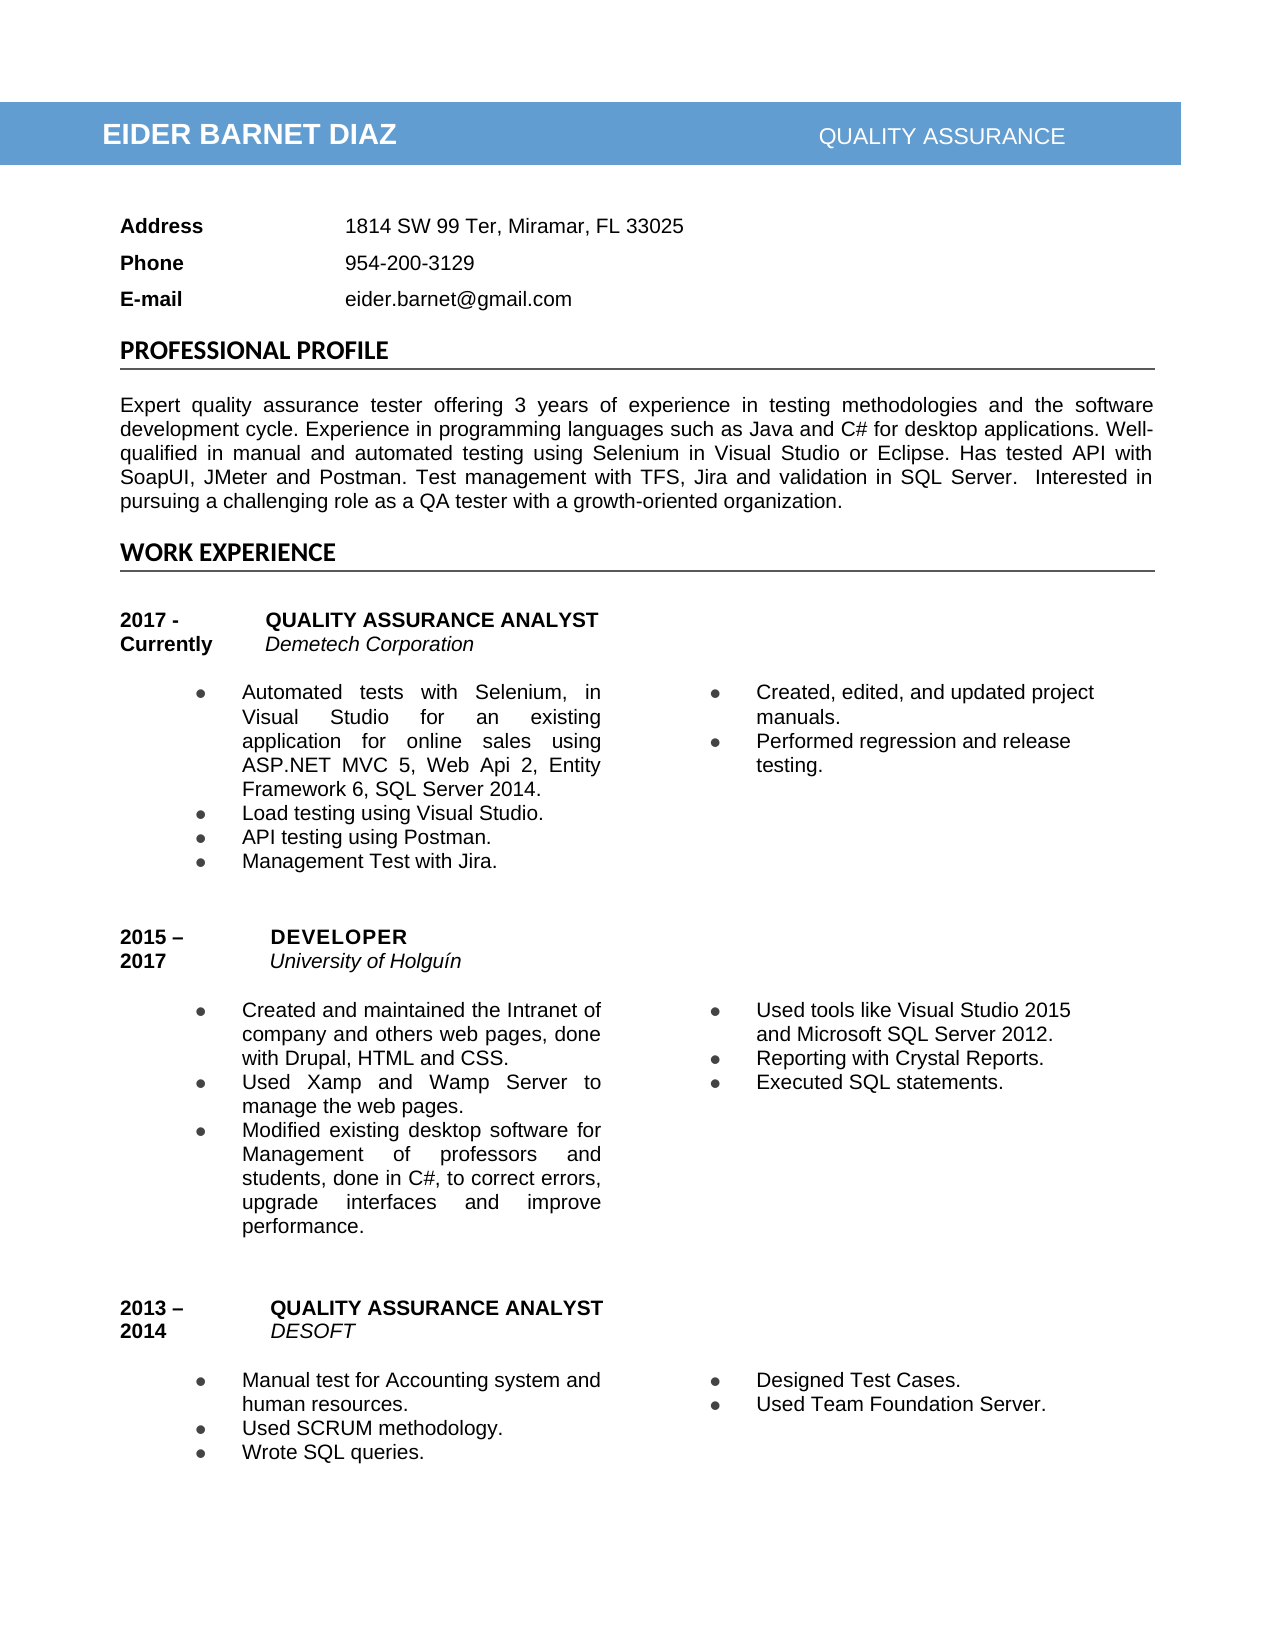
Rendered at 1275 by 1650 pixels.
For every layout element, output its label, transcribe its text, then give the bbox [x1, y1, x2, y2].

table_header Created, edited, and updated project manuals. Performed regression and release testing. [685, 656, 1144, 882]
text Currently Demetech Corporation [120, 632, 1155, 656]
text 2013 – QUALITY ASSURANCE ANALYST [120, 1295, 1155, 1319]
text WORK EXPERIENCE [120, 538, 1155, 570]
text 2014 DESOFT [120, 1319, 1155, 1343]
table_header Used tools like Visual Studio 2015 and Microsoft SQL Server 2012. Reporting with Crystal Reports. Executed SQL statements. [685, 973, 1144, 1247]
text Phone 954-200-3129 [120, 251, 1155, 274]
text 2017 - QUALITY ASSURANCE ANALYST [120, 608, 1155, 632]
table_header Created and maintained the Intranet of company and others web pages, done with Drupal, HTML and CSS. Used Xamp and Wamp Server to manage the web pages. Modified existing desktop software for Management of professors and students, done in C#, to correct errors, upgrade interfaces and improve performance. [120, 973, 685, 1247]
table_header Manual test for Accounting system and human resources. Used SCRUM methodology. Wrote SQL queries. [120, 1343, 685, 1498]
text Address 1814 SW 99 Ter, Miramar, FL 33025 [120, 214, 1155, 238]
title EIDER BARNET DIAZ QUALITY ASSURANCE [0, 115, 1169, 153]
table_header Automated tests with Selenium, in Visual Studio for an existing application for online sales using ASP.NET MVC 5, Web Api 2, Entity Framework 6, SQL Server 2014. Load testing using Visual Studio. API testing using Postman. Management Test with Jira. [120, 656, 685, 882]
text 2017 University of Holguín [120, 949, 1155, 973]
text 2015 – Developer [120, 925, 1155, 949]
text E-mail eider.barnet@gmail.com [120, 287, 1155, 311]
text Expert quality assurance tester offering 3 years of experience in testing methodologies and the software development cycle. Experience in programming languages such as Java and C# for desktop applications. Well-qualified in manual and automated testing using Selenium in Visual Studio or Eclipse. Has tested API with SoapUI, JMeter and Postman. Test management with TFS, Jira and validation in SQL Server. Interested in pursuing a challenging role as a QA tester with a growth-oriented organization. [120, 393, 1155, 513]
text Professional Profile [120, 336, 1155, 368]
table_header Designed Test Cases. Used Team Foundation Server. [685, 1343, 1144, 1498]
